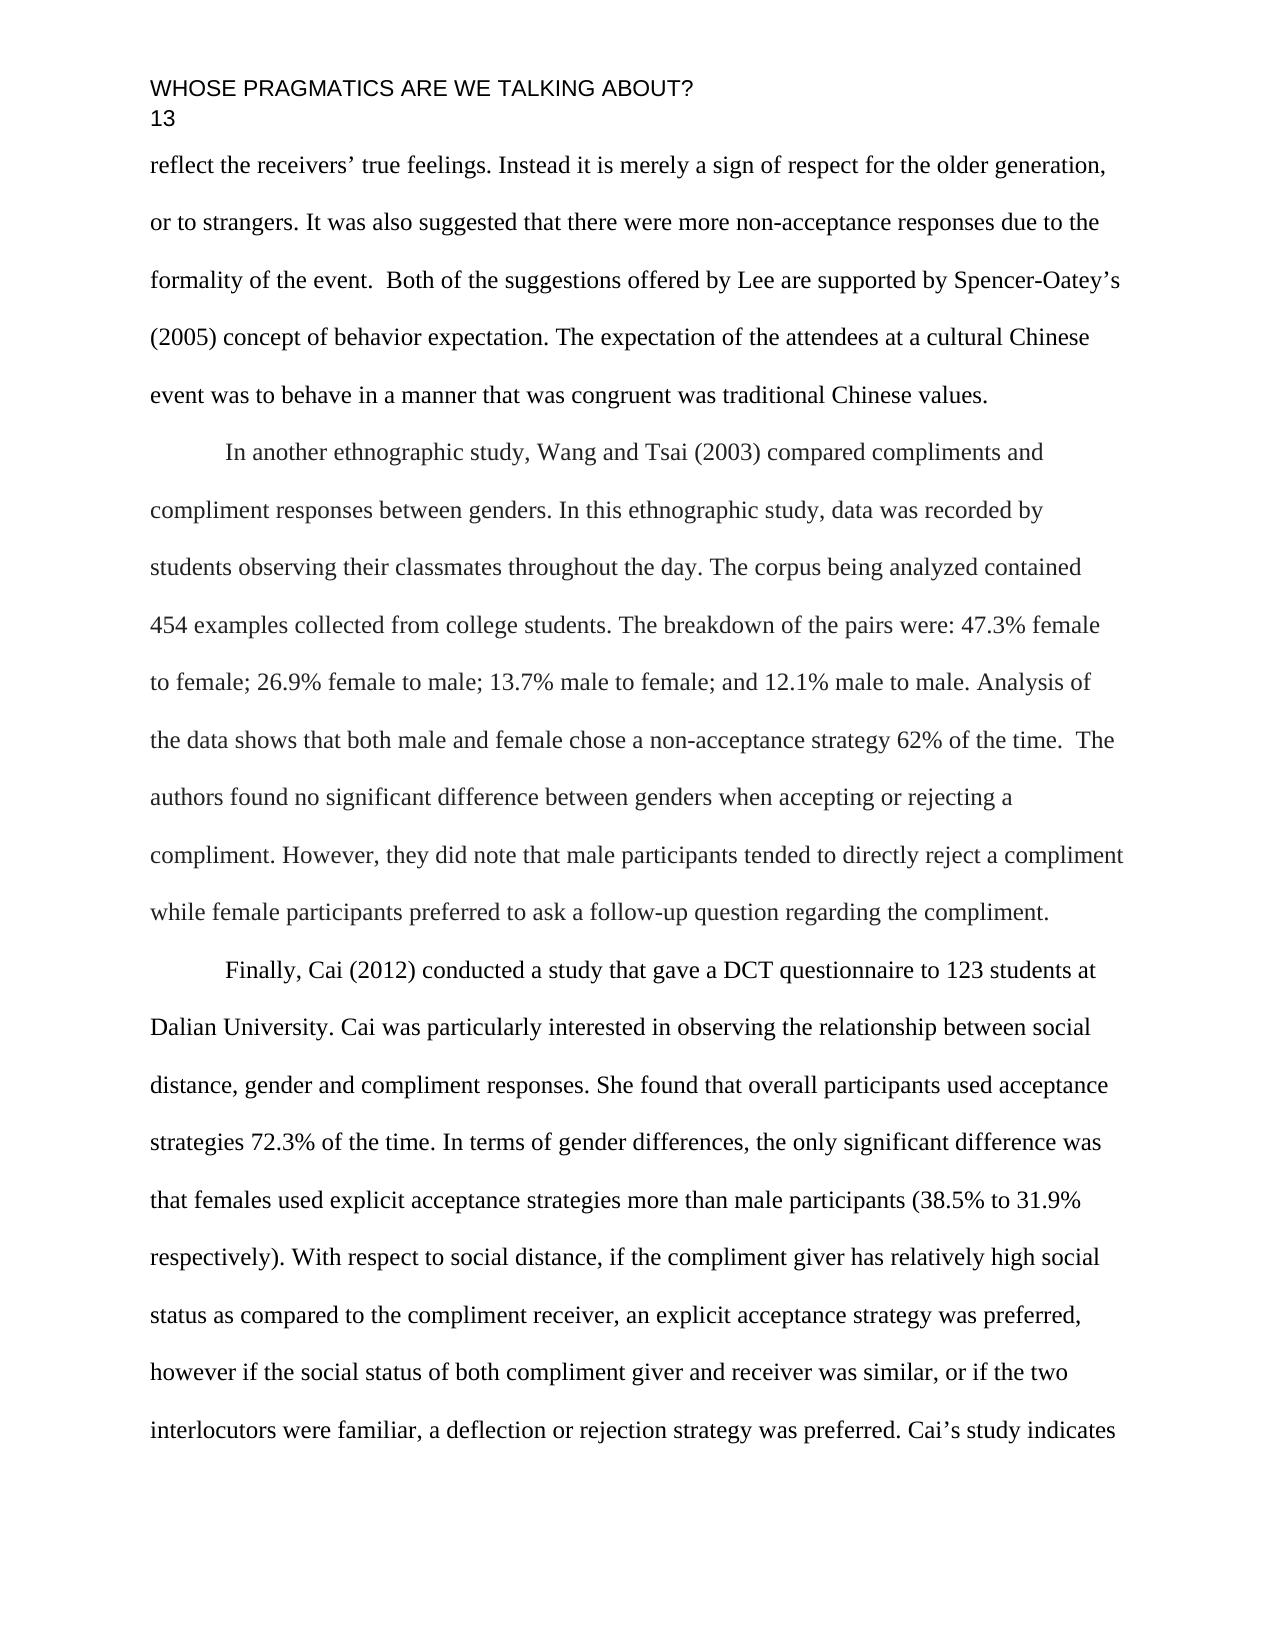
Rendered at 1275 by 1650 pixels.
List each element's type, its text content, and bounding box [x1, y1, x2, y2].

text In another ethnographic study, Wang and Tsai (2003) compared compliments and compliment responses between genders. In this ethnographic study, data was recorded by students observing their classmates throughout the day. The corpus being analyzed contained 454 examples collected from college students. The breakdown of the pairs were: 47.3% female to female; 26.9% female to male; 13.7% male to female; and 12.1% male to male. Analysis of the data shows that both male and female chose a non-acceptance strategy 62% of the time. The authors found no significant difference between genders when accepting or rejecting a compliment. However, they did note that male participants tended to directly reject a compliment while female participants preferred to ask a follow-up question regarding the compliment. [150, 437, 1125, 926]
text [150, 955, 1125, 1444]
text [150, 150, 1125, 409]
